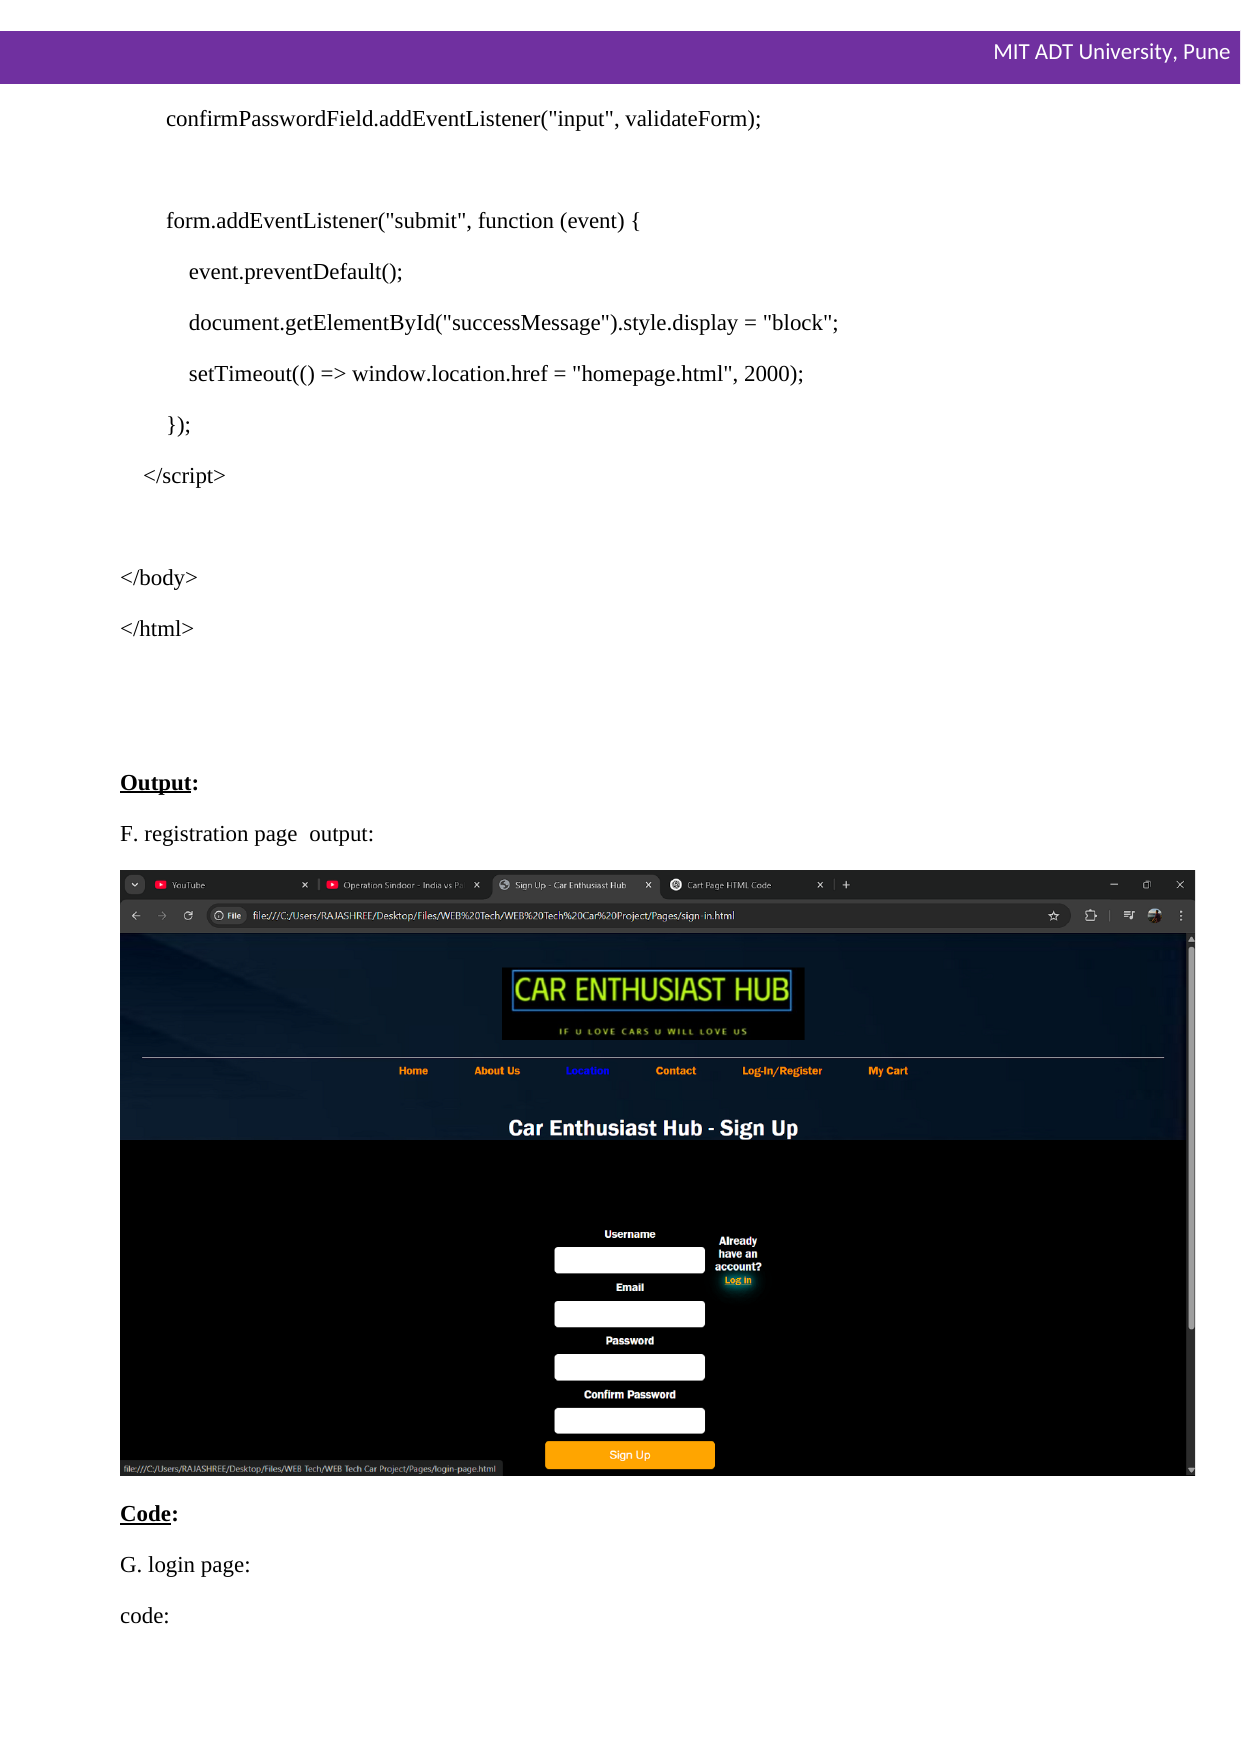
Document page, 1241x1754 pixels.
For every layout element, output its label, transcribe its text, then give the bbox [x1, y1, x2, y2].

text confirmPasswordField.addEventListener("input", validateForm); [120, 105, 1195, 131]
picture [120, 870, 1196, 1476]
text code: [120, 1602, 1195, 1629]
text document.getElementById("successMessage").style.display = "block"; [120, 309, 1195, 336]
text </html> [120, 615, 1195, 642]
text Output: [120, 768, 1195, 795]
text F. registration page output: [120, 819, 1195, 846]
text form.addEventListener("submit", function (event) { [120, 207, 1195, 233]
text }); [120, 411, 1195, 438]
text event.preventDefault(); [120, 258, 1195, 284]
text </body> [120, 564, 1195, 591]
text Code: [120, 1500, 1195, 1527]
text G. login page: [120, 1551, 1195, 1578]
text setTimeout(() => window.location.href = "homepage.html", 2000); [120, 360, 1195, 387]
text </script> [120, 462, 1195, 489]
